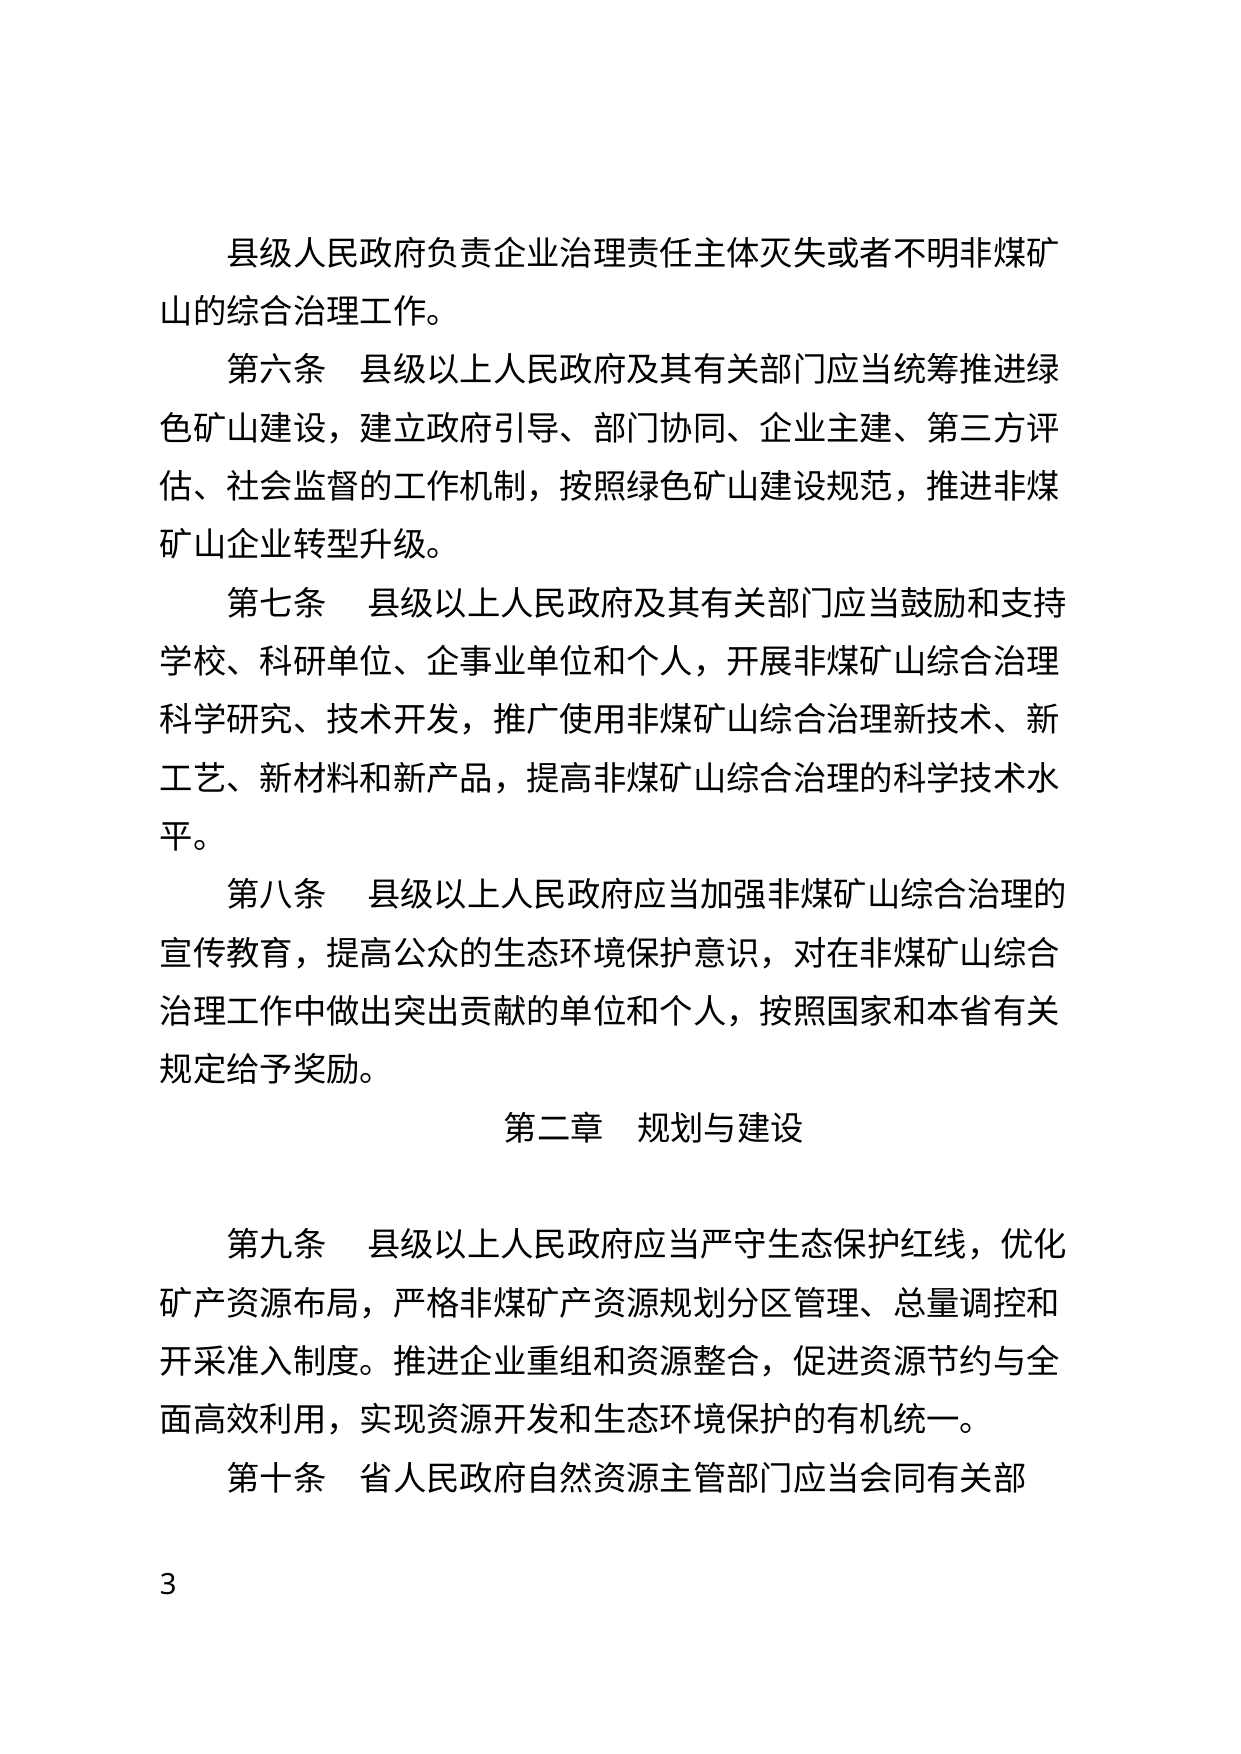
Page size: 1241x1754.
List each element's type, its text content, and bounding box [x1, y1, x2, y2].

text 第六条 县级以上人民政府及其有关部门应当统筹推进绿色矿山建设，建立政府引导、部门协同、企业主建、第三方评估、社会监督的工作机制，按照绿色矿山建设规范，推进非煤矿山企业转型升级。 [159, 335, 1081, 568]
text 县级人民政府负责企业治理责任主体灭失或者不明非煤矿山的综合治理工作。 [159, 218, 1081, 335]
text 第八条 县级以上人民政府应当加强非煤矿山综合治理的宣传教育，提高公众的生态环境保护意识，对在非煤矿山综合治理工作中做出突出贡献的单位和个人，按照国家和本省有关规定给予奖励。 [159, 860, 1081, 1093]
text 第七条 县级以上人民政府及其有关部门应当鼓励和支持学校、科研单位、企事业单位和个人，开展非煤矿山综合治理科学研究、技术开发，推广使用非煤矿山综合治理新技术、新工艺、新材料和新产品，提高非煤矿山综合治理的科学技术水平。 [159, 568, 1081, 860]
text 第九条 县级以上人民政府应当严守生态保护红线，优化矿产资源布局，严格非煤矿产资源规划分区管理、总量调控和开采准入制度。推进企业重组和资源整合，促进资源节约与全面高效利用，实现资源开发和生态环境保护的有机统一。 [159, 1210, 1081, 1443]
text 第二章 规划与建设 [159, 1093, 1081, 1152]
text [159, 1443, 1081, 1502]
